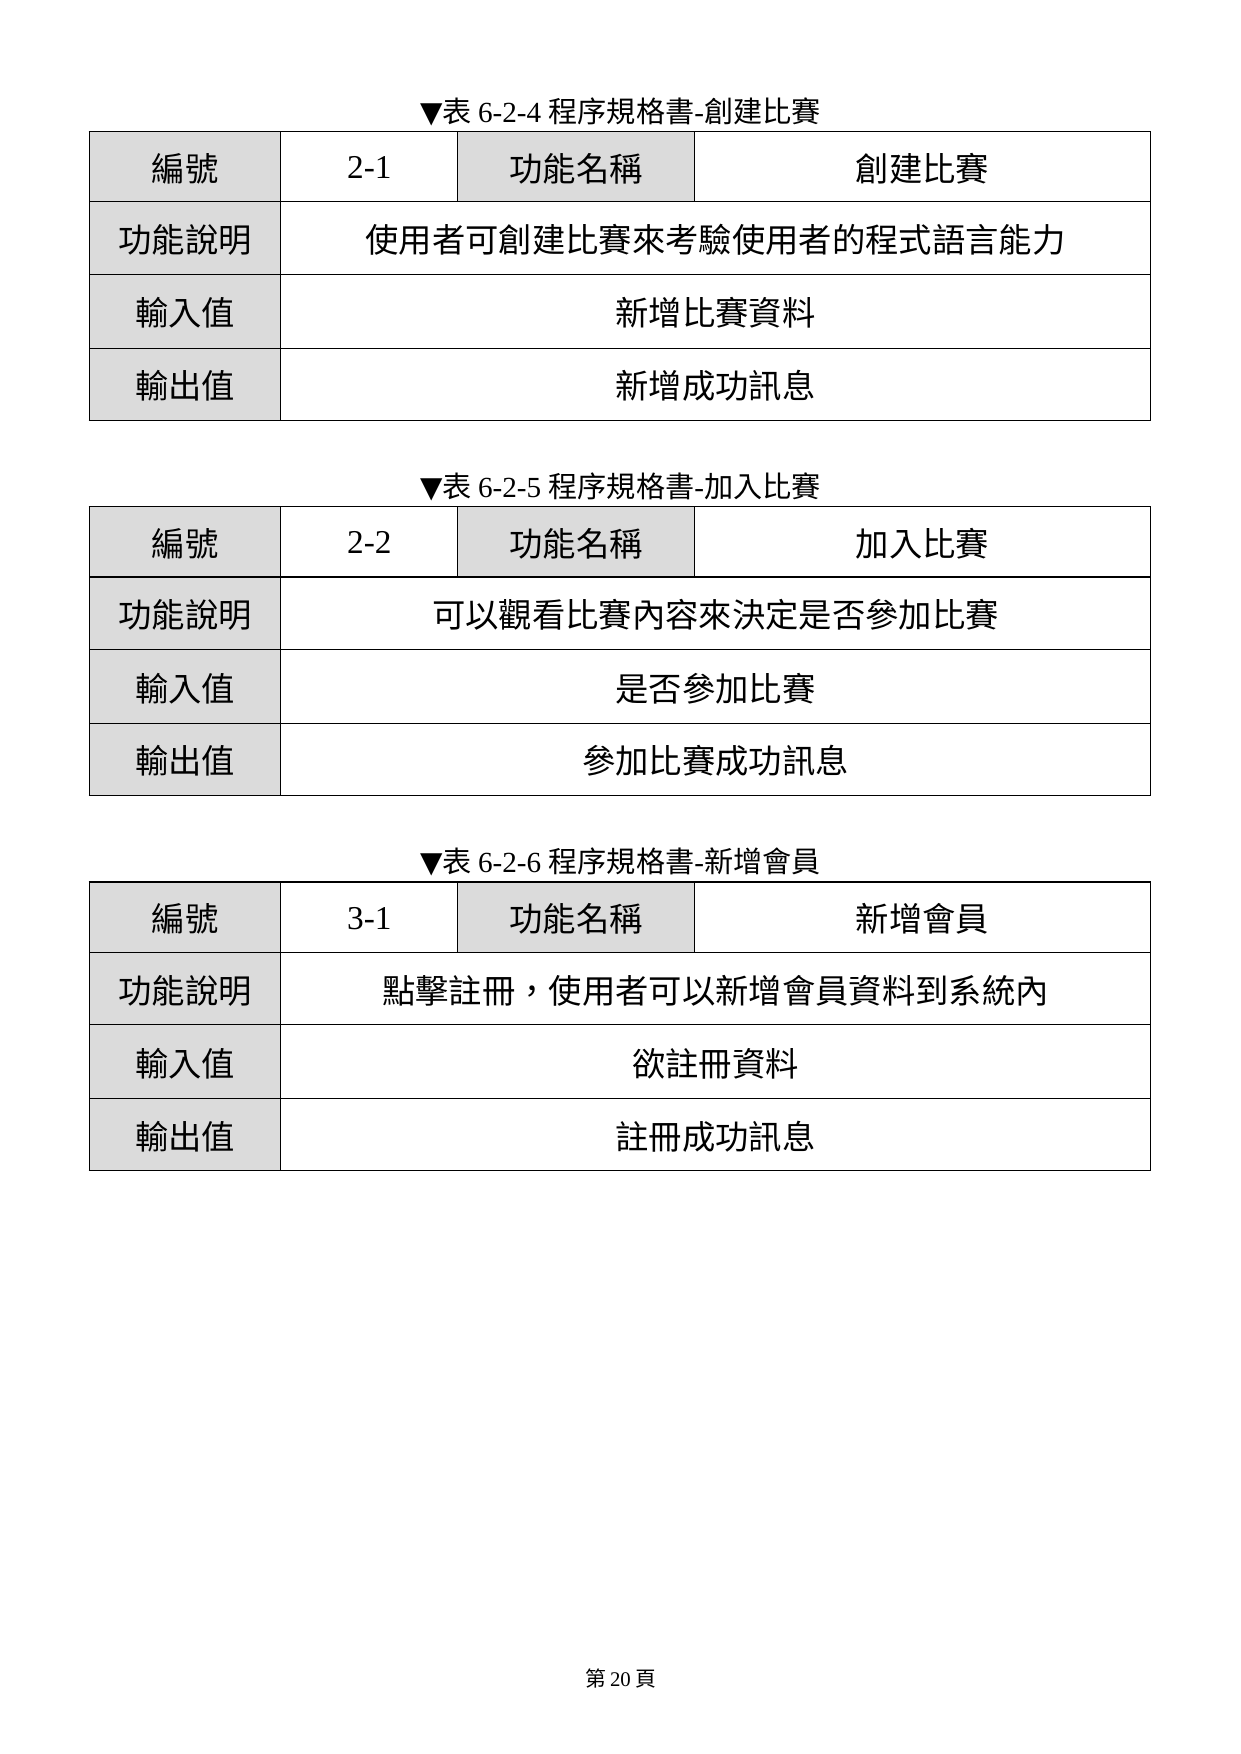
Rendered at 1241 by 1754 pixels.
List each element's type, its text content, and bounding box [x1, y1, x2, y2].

table_header 編號 [90, 132, 280, 201]
table_cell 可以觀看比賽內容來決定是否參加比賽 [281, 578, 1150, 649]
table_header 新增會員 [695, 883, 1150, 952]
table_header 編號 [90, 507, 280, 576]
table_cell 輸入值 [90, 1025, 280, 1098]
table_cell 新增比賽資料 [281, 275, 1150, 348]
table_header 功能名稱 [458, 883, 694, 952]
text ▼表 6-2-4 程序規格書-創建比賽 [89, 89, 1152, 131]
table_cell 參加比賽成功訊息 [281, 724, 1150, 795]
table_cell 功能說明 [90, 953, 280, 1024]
table_header 2-2 [281, 507, 457, 576]
table_cell 輸出值 [90, 1099, 280, 1170]
table_cell 輸入值 [90, 650, 280, 723]
table_cell 功能說明 [90, 578, 280, 649]
table_header 創建比賽 [695, 132, 1150, 201]
table_cell 欲註冊資料 [281, 1025, 1150, 1098]
table_header 3-1 [281, 883, 457, 952]
table_cell 新增成功訊息 [281, 349, 1150, 420]
table_cell 功能說明 [90, 202, 280, 274]
table_header 編號 [90, 883, 280, 952]
table_cell 輸出值 [90, 349, 280, 420]
table_header 功能名稱 [458, 507, 694, 576]
table_header 加入比賽 [695, 507, 1150, 576]
table_header 2-1 [281, 132, 457, 201]
text ▼表 6-2-5 程序規格書-加入比賽 [89, 464, 1152, 506]
table_cell 是否參加比賽 [281, 650, 1150, 723]
table_cell 輸出值 [90, 724, 280, 795]
table_cell 註冊成功訊息 [281, 1099, 1150, 1170]
table_cell 點擊註冊，使用者可以新增會員資料到系統內 [281, 953, 1150, 1024]
table_cell 輸入值 [90, 275, 280, 348]
table_cell 使用者可創建比賽來考驗使用者的程式語言能力 [281, 202, 1150, 274]
text ▼表 6-2-6 程序規格書-新增會員 [89, 839, 1152, 881]
table_header 功能名稱 [458, 132, 694, 201]
